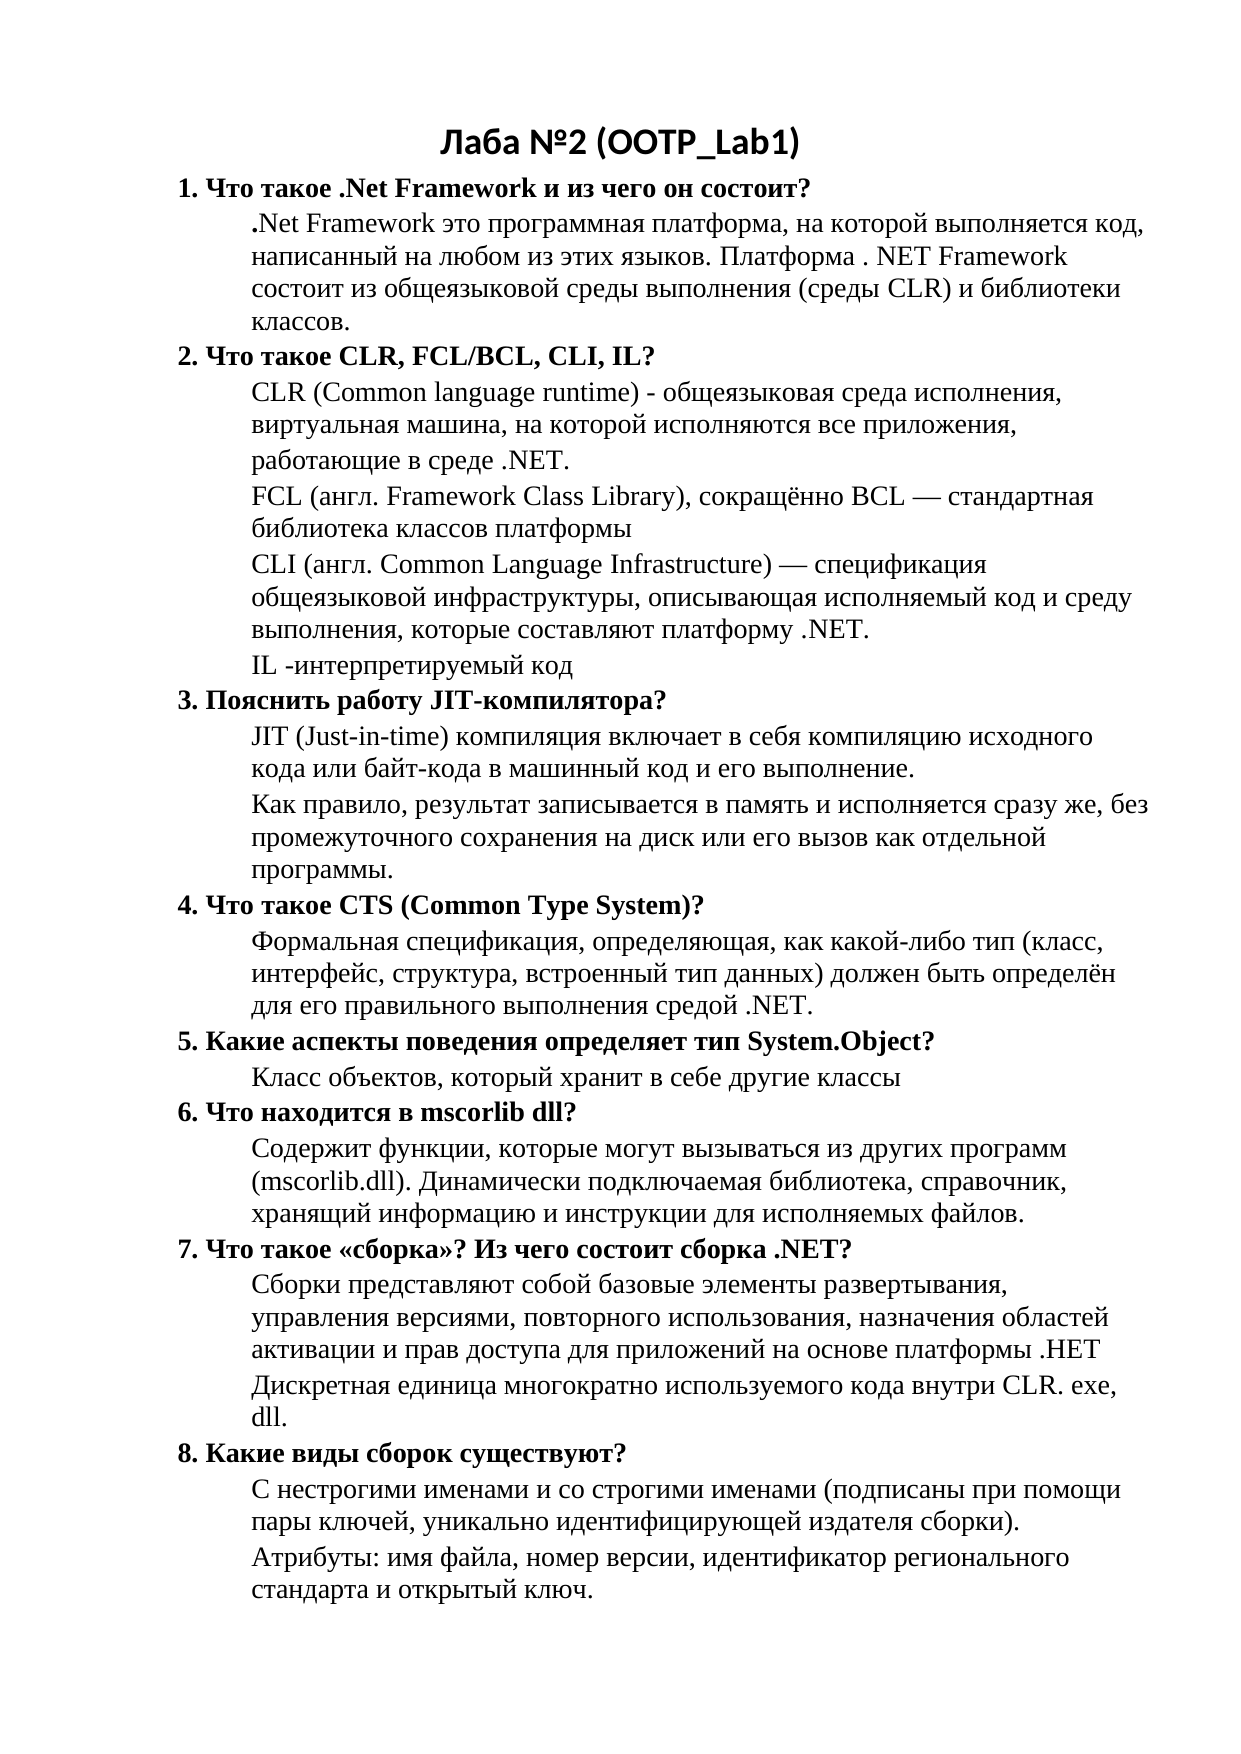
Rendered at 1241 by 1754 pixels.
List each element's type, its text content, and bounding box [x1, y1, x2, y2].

text IL -интерпретируемый код [251, 648, 1152, 680]
text Формальная спецификация, определяющая, как какой-либо тип (класс, интерфейс, структура, встроенный тип данных) должен быть определён для его правильного выполнения средой .NET. [251, 923, 1152, 1021]
text Лаба №2 (OOTP_Lab1) [88, 118, 1152, 164]
text FCL (англ. Framework Class Library), сокращённо BCL — стандартная библиотека классов платформы [251, 479, 1152, 544]
text Содержит функции, которые могут вызываться из других программ (mscorlib.dll). Динамически подключаемая библиотека, справочник, хранящий информацию и инструкции для исполняемых файлов. [251, 1131, 1152, 1228]
text Сборки представляют собой базовые элементы развертывания, управления версиями, повторного использования, назначения областей активации и прав доступа для приложений на основе платформы .НЕТ [251, 1267, 1152, 1365]
text 8. Какие виды сборок существуют? [177, 1436, 1152, 1468]
text JIT (Just-in-time) компиляция включает в себя компиляцию исходного кода или байт-кода в машинный код и его выполнение. [916, 719, 1152, 784]
text Дискретная единица многократно используемого кода внутри CLR. exe, dll. [251, 1368, 1152, 1433]
text Как правило, результат записывается в память и исполняется сразу же, без промежуточного сохранения на диск или его вызов как отдельной программы. [394, 787, 1152, 884]
text Атрибуты: имя файла, номер версии, идентификатор регионального стандарта и открытый ключ. [251, 1540, 1152, 1605]
text Класс объектов, который хранит в себе другие классы [177, 1060, 1152, 1092]
text .Net Framework это программная платформа, на которой выполняется код, написанный на любом из этих языков. Платформа . NET Framework состоит из общеязыковой среды выполнения (среды CLR) и библиотеки классов. [177, 207, 1152, 336]
text работающие в среде .NET. [251, 443, 1152, 476]
text CLR (Common language runtime) - общеязыковая среда исполнения, виртуальная машина, на которой исполняются все приложения, [251, 375, 1152, 440]
text С нестрогими именами и со строгими именами (подписаны при помощи пары ключей, уникально идентифицирующей издателя сборки). [177, 1472, 1152, 1537]
text 6. Что находится в mscorlib dll? [177, 1096, 1152, 1128]
text 4. Что такое CTS (Common Type System)? [177, 888, 1152, 920]
text 1. Что такое .Net Framework и из чего он состоит? [177, 171, 1152, 203]
text 5. Какие аспекты поведения определяет тип System.Object? [177, 1024, 1152, 1056]
text CLI (англ. Common Language Infrastructure) — спецификация общеязыковой инфраструктуры, описывающая исполняемый код и среду выполнения, которые составляют платформу .NET. [251, 547, 1152, 644]
text 3. Пояснить работу JIT-компилятора? [177, 683, 1152, 716]
text 7. Что такое «сборка»? Из чего состоит сборка .NET? [177, 1232, 1152, 1264]
text 2. Что такое CLR, FCL/BCL, CLI, IL? [177, 339, 1152, 372]
